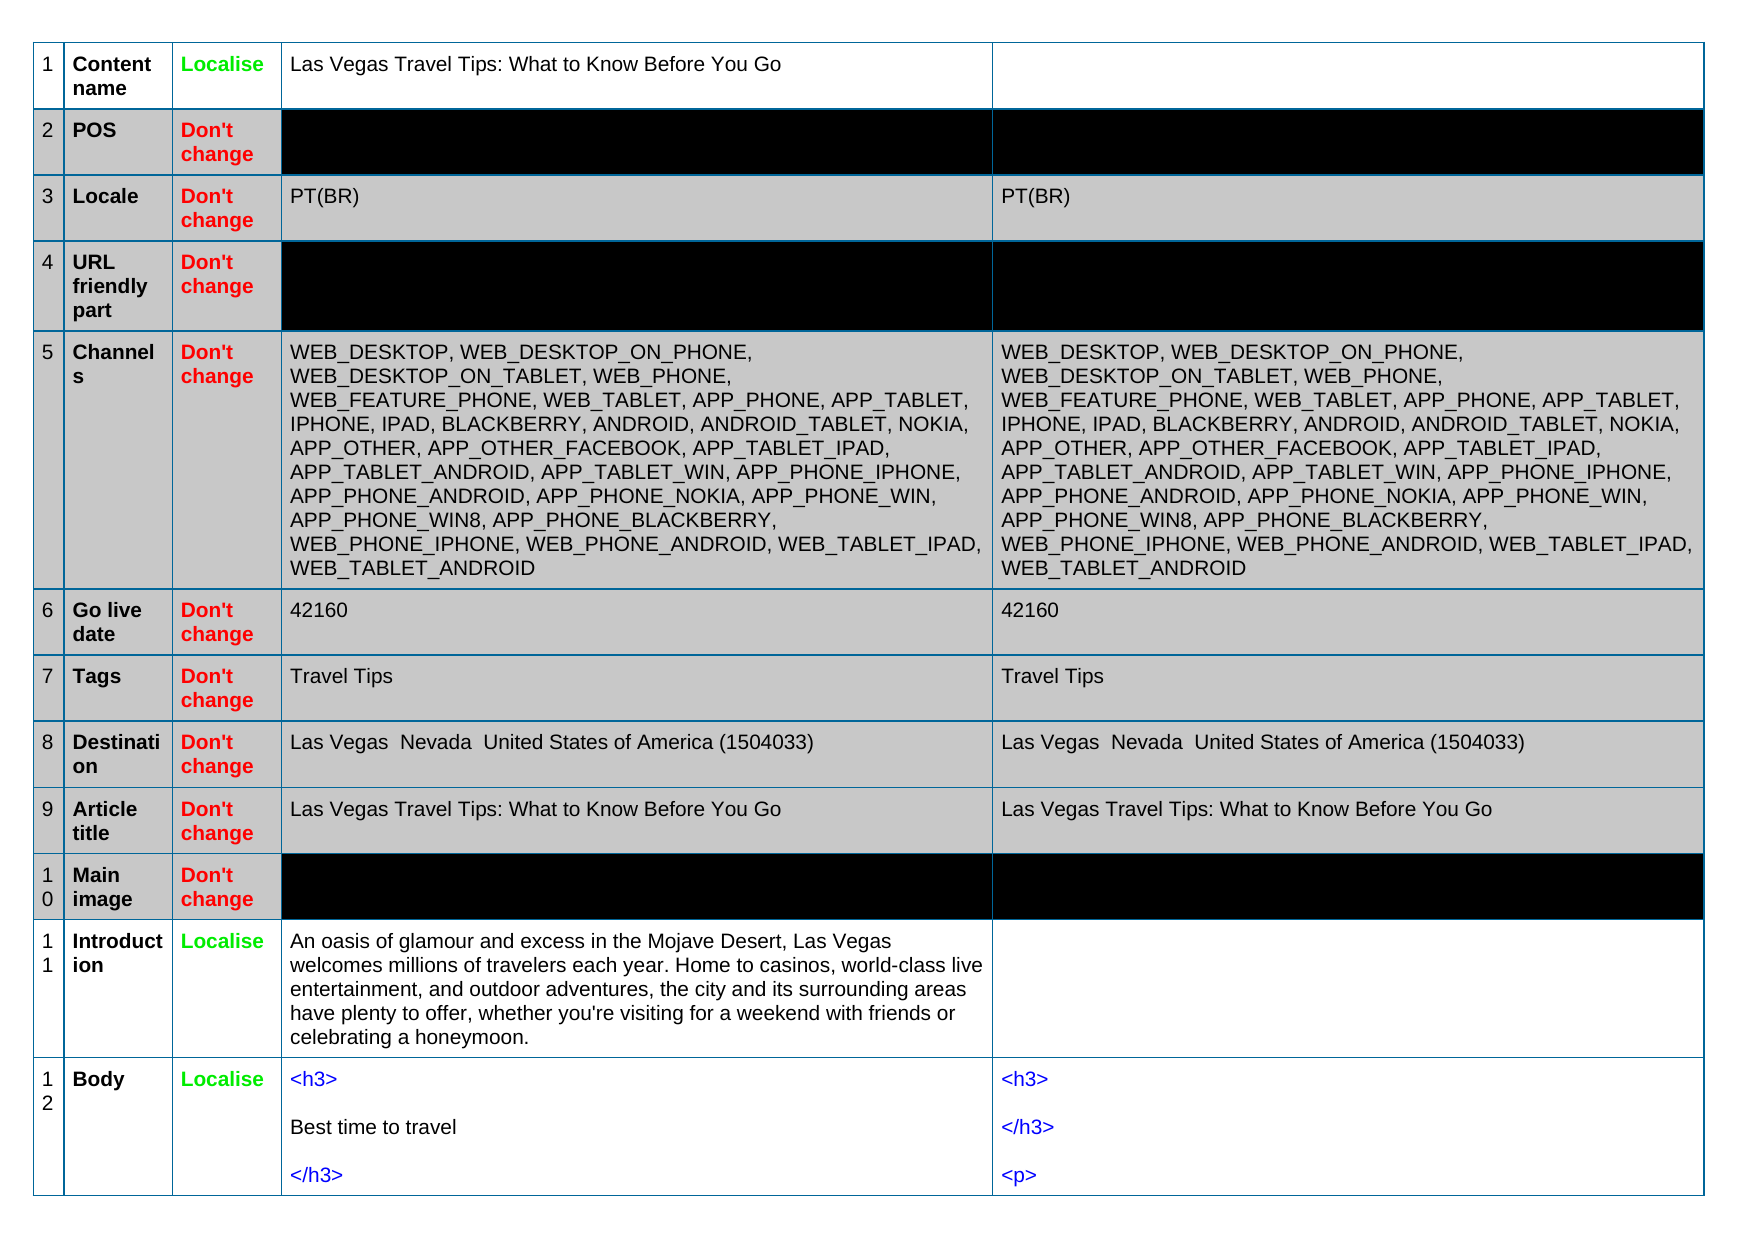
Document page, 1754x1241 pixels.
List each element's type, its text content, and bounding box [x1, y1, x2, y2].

table_cell Destination [65, 722, 172, 786]
table_cell Las Vegas Travel Tips: What to Know Before You Go [282, 788, 992, 853]
table_cell 12 [34, 1058, 63, 1195]
table_cell Localise [173, 1058, 281, 1195]
table_header [993, 43, 1703, 108]
table_cell WEB_DESKTOP, WEB_DESKTOP_ON_PHONE, WEB_DESKTOP_ON_TABLET, WEB_PHONE, WEB_FEATURE_PHONE, WEB_TABLET, APP_PHONE, APP_TABLET, IPHONE, IPAD, BLACKBERRY, ANDROID, ANDROID_TABLET, NOKIA, APP_OTHER, APP_OTHER_FACEBOOK, APP_TABLET_IPAD, APP_TABLET_ANDROID, APP_TABLET_WIN, APP_PHONE_IPHONE, APP_PHONE_ANDROID, APP_PHONE_NOKIA, APP_PHONE_WIN, APP_PHONE_WIN8, APP_PHONE_BLACKBERRY, WEB_PHONE_IPHONE, WEB_PHONE_ANDROID, WEB_TABLET_IPAD, WEB_TABLET_ANDROID [282, 332, 992, 588]
table_cell Locale [65, 176, 172, 240]
table_cell PT(BR) [282, 176, 992, 240]
table_cell Don't change [173, 332, 281, 588]
table_cell [282, 110, 992, 174]
table_cell Travel Tips [993, 656, 1703, 720]
table_header Localise [173, 43, 281, 108]
table_cell An oasis of glamour and excess in the Mojave Desert, Las Vegas welcomes millions of travelers each year. Home to casinos, world-class live entertainment, and outdoor adventures, the city and its surrounding areas have plenty to offer, whether you're visiting for a weekend with friends or celebrating a honeymoon. [282, 920, 992, 1057]
table_cell 8 [34, 722, 63, 786]
table_cell [282, 854, 992, 919]
table_cell Don't change [173, 176, 281, 240]
table_cell [993, 242, 1703, 330]
table_cell Body [65, 1058, 172, 1195]
table_cell 3 [34, 176, 63, 240]
table_cell 5 [34, 332, 63, 588]
table_cell Las Vegas Travel Tips: What to Know Before You Go [993, 788, 1703, 853]
table_cell Las Vegas Nevada United States of America (1504033) [282, 722, 992, 786]
table_cell Don't change [173, 110, 281, 174]
table_cell [993, 920, 1703, 1057]
table_cell Tags [65, 656, 172, 720]
table_cell Article title [65, 788, 172, 853]
table_header Content name [65, 43, 172, 108]
table_cell 4 [34, 242, 63, 330]
table_cell 11 [34, 920, 63, 1057]
table_cell Don't change [173, 656, 281, 720]
table_cell Introduction [65, 920, 172, 1057]
table_cell 42160 [282, 590, 992, 654]
table_cell 2 [34, 110, 63, 174]
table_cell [282, 1058, 992, 1195]
table_cell WEB_DESKTOP, WEB_DESKTOP_ON_PHONE, WEB_DESKTOP_ON_TABLET, WEB_PHONE, WEB_FEATURE_PHONE, WEB_TABLET, APP_PHONE, APP_TABLET, IPHONE, IPAD, BLACKBERRY, ANDROID, ANDROID_TABLET, NOKIA, APP_OTHER, APP_OTHER_FACEBOOK, APP_TABLET_IPAD, APP_TABLET_ANDROID, APP_TABLET_WIN, APP_PHONE_IPHONE, APP_PHONE_ANDROID, APP_PHONE_NOKIA, APP_PHONE_WIN, APP_PHONE_WIN8, APP_PHONE_BLACKBERRY, WEB_PHONE_IPHONE, WEB_PHONE_ANDROID, WEB_TABLET_IPAD, WEB_TABLET_ANDROID [993, 332, 1703, 588]
table_cell Don't change [173, 590, 281, 654]
table_cell [282, 242, 992, 330]
table_cell Go live date [65, 590, 172, 654]
table_cell Don't change [173, 722, 281, 786]
table_cell URL friendly part [65, 242, 172, 330]
table_cell Don't change [173, 242, 281, 330]
table_cell 7 [34, 656, 63, 720]
table_cell 42160 [993, 590, 1703, 654]
table_cell Travel Tips [282, 656, 992, 720]
table_cell Channels [65, 332, 172, 588]
table_cell POS [65, 110, 172, 174]
table_cell [993, 110, 1703, 174]
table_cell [993, 1058, 1703, 1195]
table_cell Las Vegas Nevada United States of America (1504033) [993, 722, 1703, 786]
table_cell Don't change [173, 854, 281, 919]
table_header 1 [34, 43, 63, 108]
table_cell 10 [34, 854, 63, 919]
table_cell Don't change [173, 788, 281, 853]
table_cell 9 [34, 788, 63, 853]
table_cell Localise [173, 920, 281, 1057]
table_cell Main image [65, 854, 172, 919]
table_cell PT(BR) [993, 176, 1703, 240]
table_cell [993, 854, 1703, 919]
table_cell 6 [34, 590, 63, 654]
table_header Las Vegas Travel Tips: What to Know Before You Go [282, 43, 992, 108]
